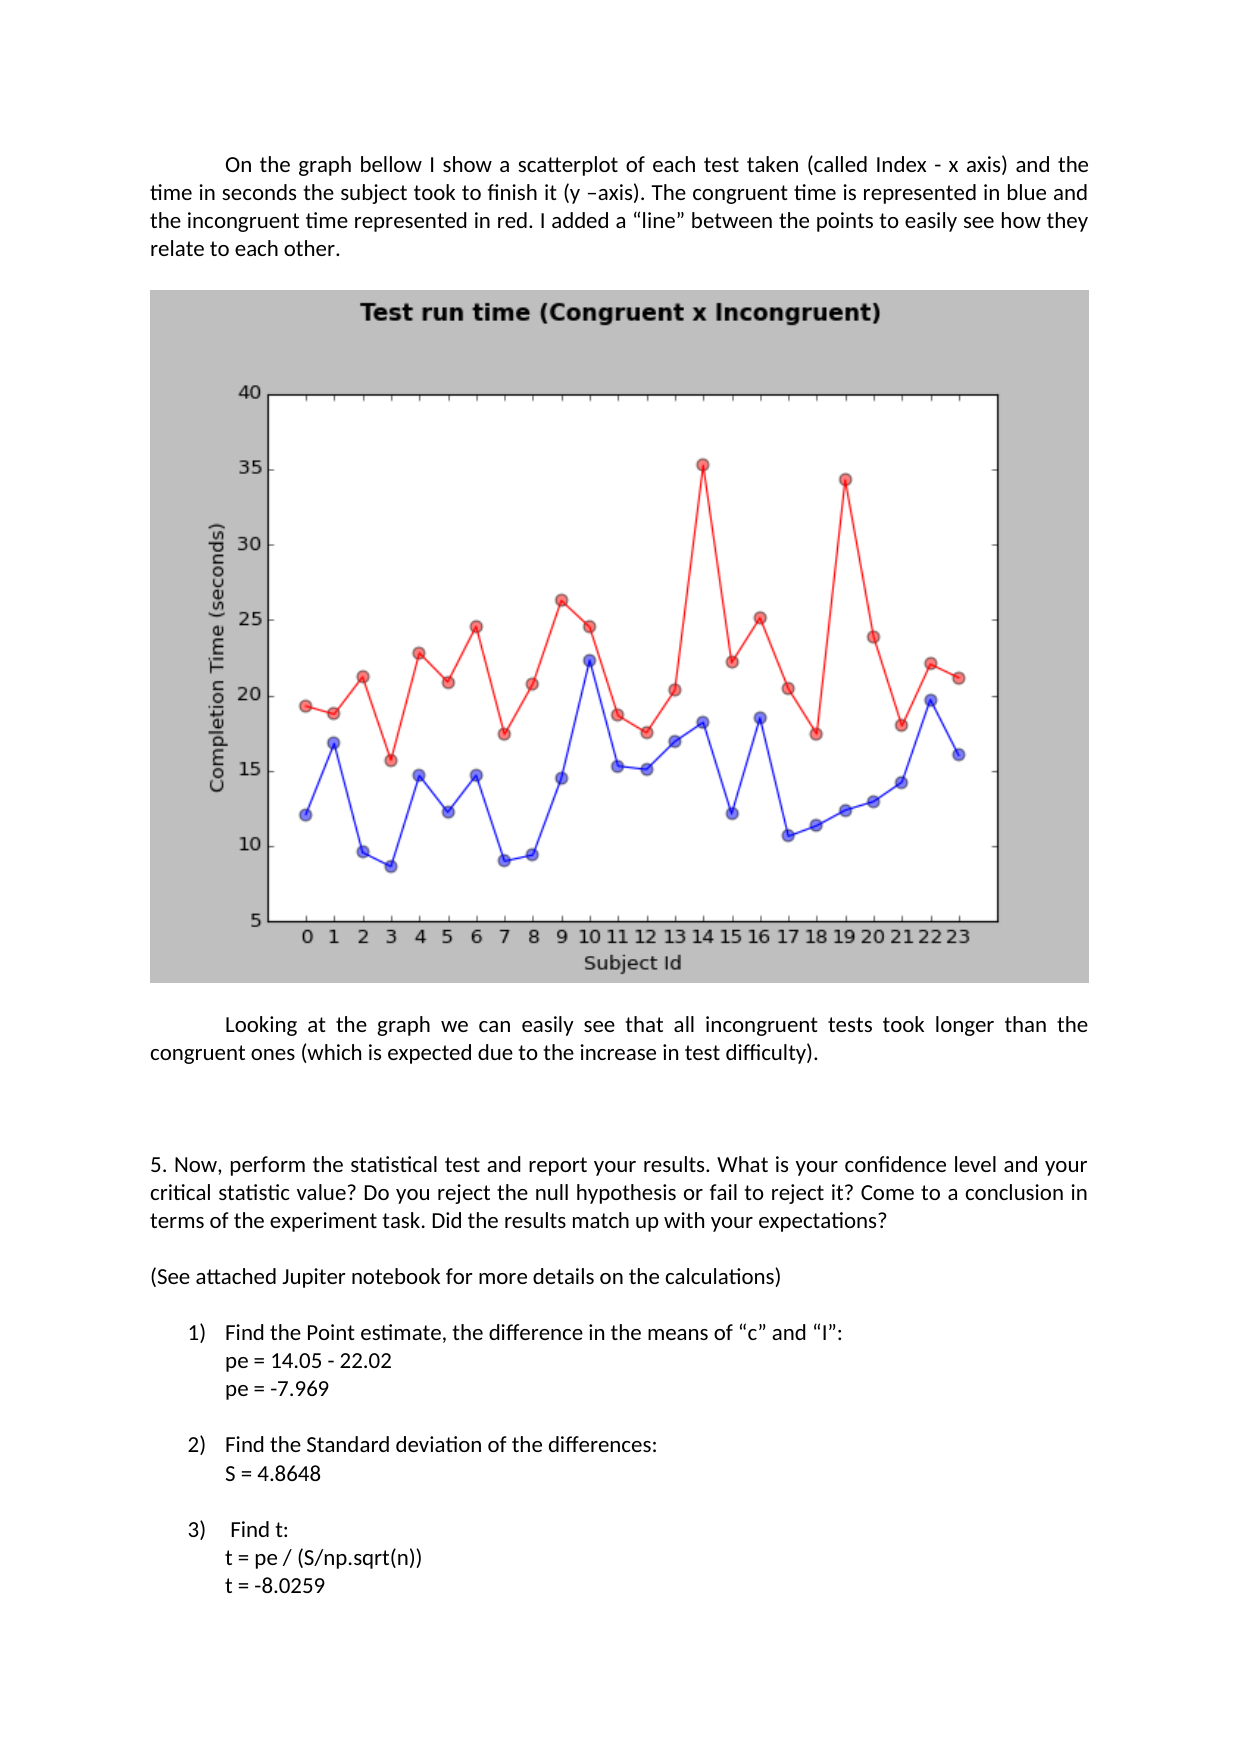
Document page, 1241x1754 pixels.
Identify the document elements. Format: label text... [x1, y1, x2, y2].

text S = 4.8648 [225, 1459, 1090, 1487]
text t = pe / (S/np.sqrt(n)) [225, 1543, 1090, 1571]
text pe = 14.05 - 22.02 [225, 1347, 1090, 1374]
list Find t: [187, 1515, 1090, 1543]
text (See attached Jupiter notebook for more details on the calculations) [150, 1262, 1090, 1291]
text pe = -7.969 [225, 1374, 1090, 1403]
text Looking at the graph we can easily see that all incongruent tests took longer than the congruent ones (which is expected due to the increase in test difficulty). [150, 1010, 1090, 1066]
list Find the Point estimate, the difference in the means of “c” and “I”: [187, 1318, 1090, 1347]
list Find the Standard deviation of the differences: [187, 1431, 1090, 1459]
text t = -8.0259 [225, 1571, 1090, 1599]
picture [150, 290, 1089, 983]
text 5. Now, perform the statistical test and report your results. What is your confidence level and your critical statistic value? Do you reject the null hypothesis or fail to reject it? Come to a conclusion in terms of the experiment task. Did the results match up with your expectations? [150, 1150, 1090, 1234]
text On the graph bellow I show a scatterplot of each test taken (called Index - x axis) and the time in seconds the subject took to finish it (y –axis). The congruent time is represented in blue and the incongruent time represented in red. I added a “line” between the points to easily see how they relate to each other. [150, 150, 1090, 262]
